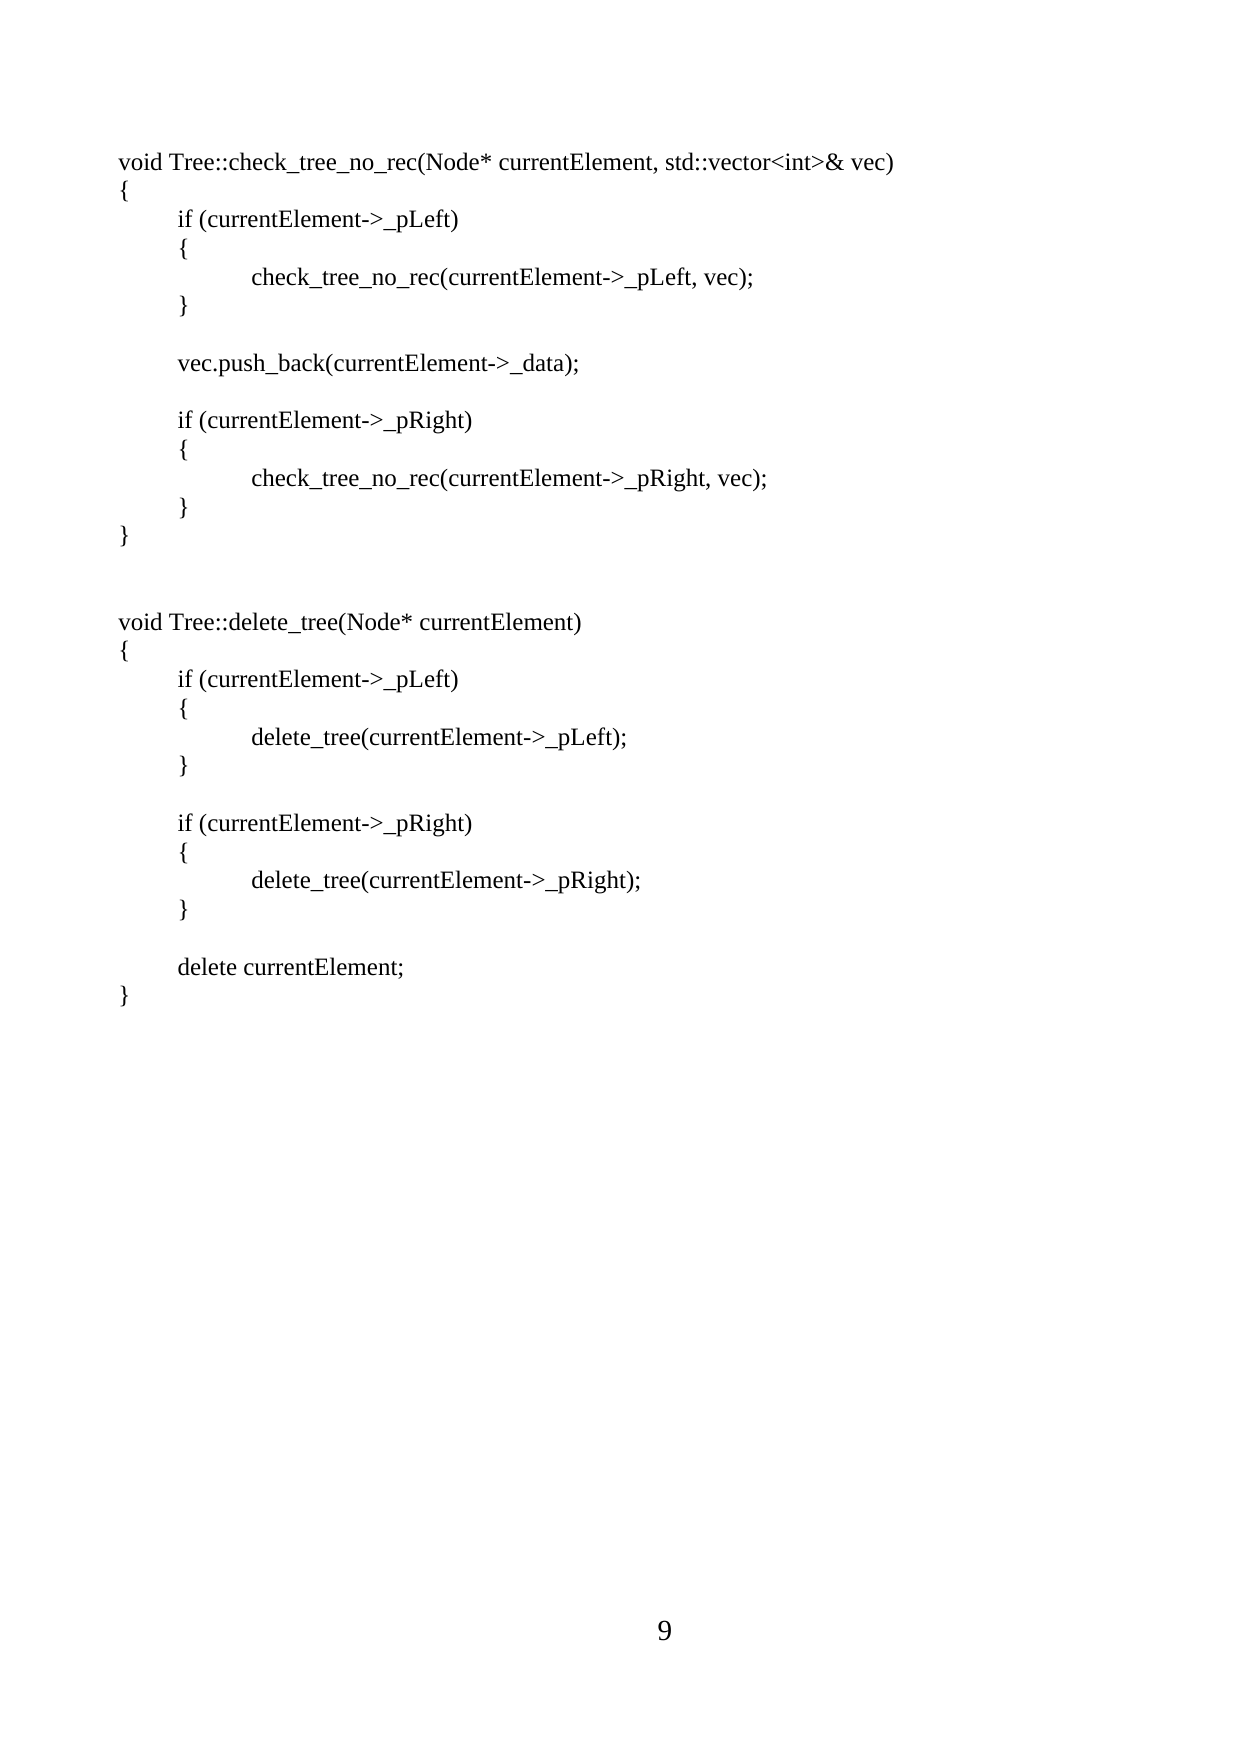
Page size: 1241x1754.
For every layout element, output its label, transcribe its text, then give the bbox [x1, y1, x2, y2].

text { [118, 837, 1152, 866]
text delete currentElement; [118, 952, 1152, 981]
text } [118, 751, 1152, 779]
text vec.push_back(currentElement->_data); [118, 348, 1152, 377]
text } [118, 492, 1152, 521]
text if (currentElement->_pLeft) [118, 664, 1152, 693]
text { [118, 233, 1152, 262]
text check_tree_no_rec(currentElement->_pLeft, vec); [118, 262, 1152, 291]
text { [118, 693, 1152, 722]
text delete_tree(currentElement->_pLeft); [118, 722, 1152, 751]
text void Tree::check_tree_no_rec(Node* currentElement, std::vector<int>& vec) [118, 147, 1152, 176]
text if (currentElement->_pRight) [118, 808, 1152, 837]
text if (currentElement->_pLeft) [118, 204, 1152, 233]
text { [118, 636, 1152, 664]
text check_tree_no_rec(currentElement->_pRight, vec); [118, 463, 1152, 492]
text } [118, 894, 1152, 923]
text void Tree::delete_tree(Node* currentElement) [118, 607, 1152, 636]
text { [118, 176, 1152, 204]
text } [118, 981, 1152, 1009]
text } [118, 291, 1152, 319]
text if (currentElement->_pRight) [118, 406, 1152, 434]
text delete_tree(currentElement->_pRight); [118, 866, 1152, 894]
text { [118, 434, 1152, 463]
text } [118, 521, 1152, 549]
